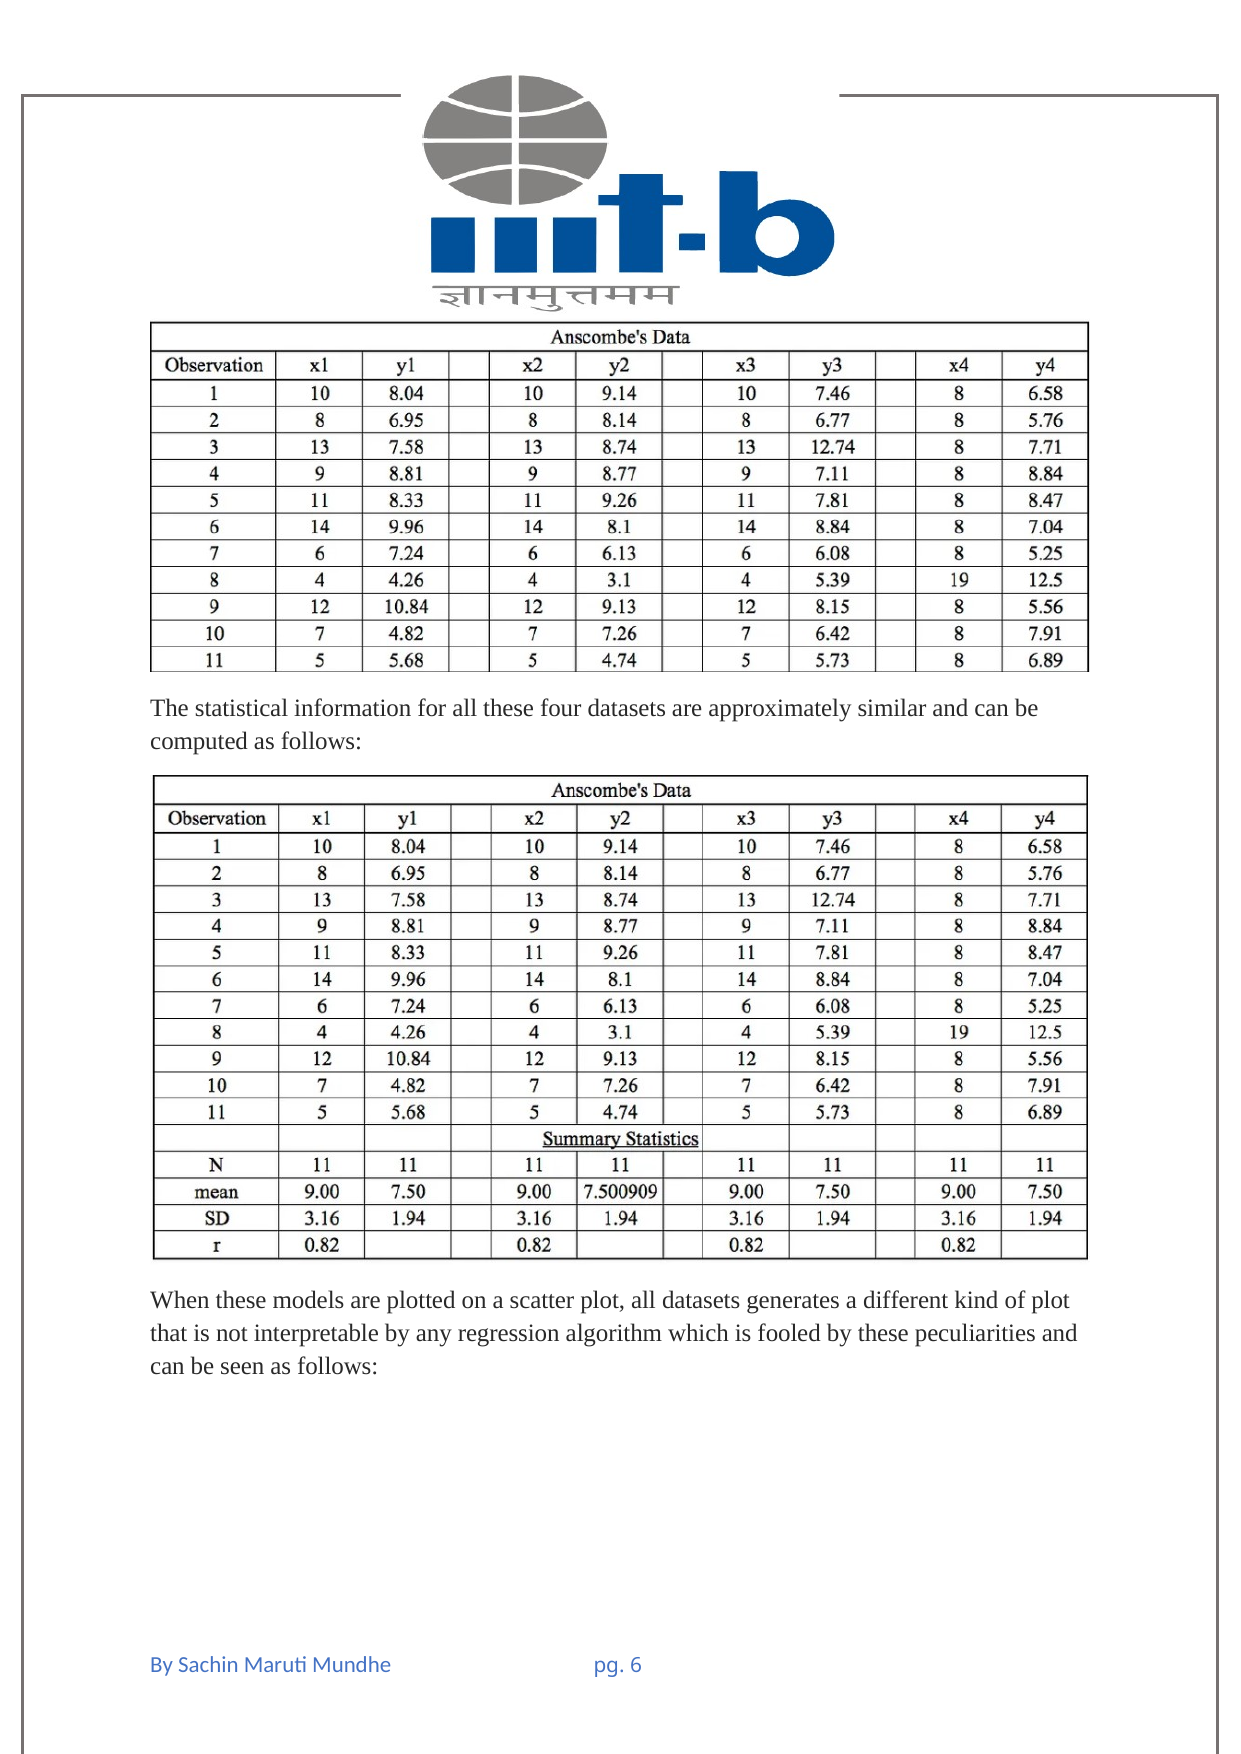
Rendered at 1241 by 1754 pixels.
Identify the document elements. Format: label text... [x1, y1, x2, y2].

text When these models are plotted on a scatter plot, all datasets generates a different kind of plot that is not interpretable by any regression algorithm which is fooled by these peculiarities and can be seen as follows: [150, 1285, 1090, 1380]
picture [150, 775, 1091, 1265]
picture [150, 75, 1091, 672]
text The statistical information for all these four datasets are approximately similar and can be computed as follows: [150, 693, 1090, 754]
